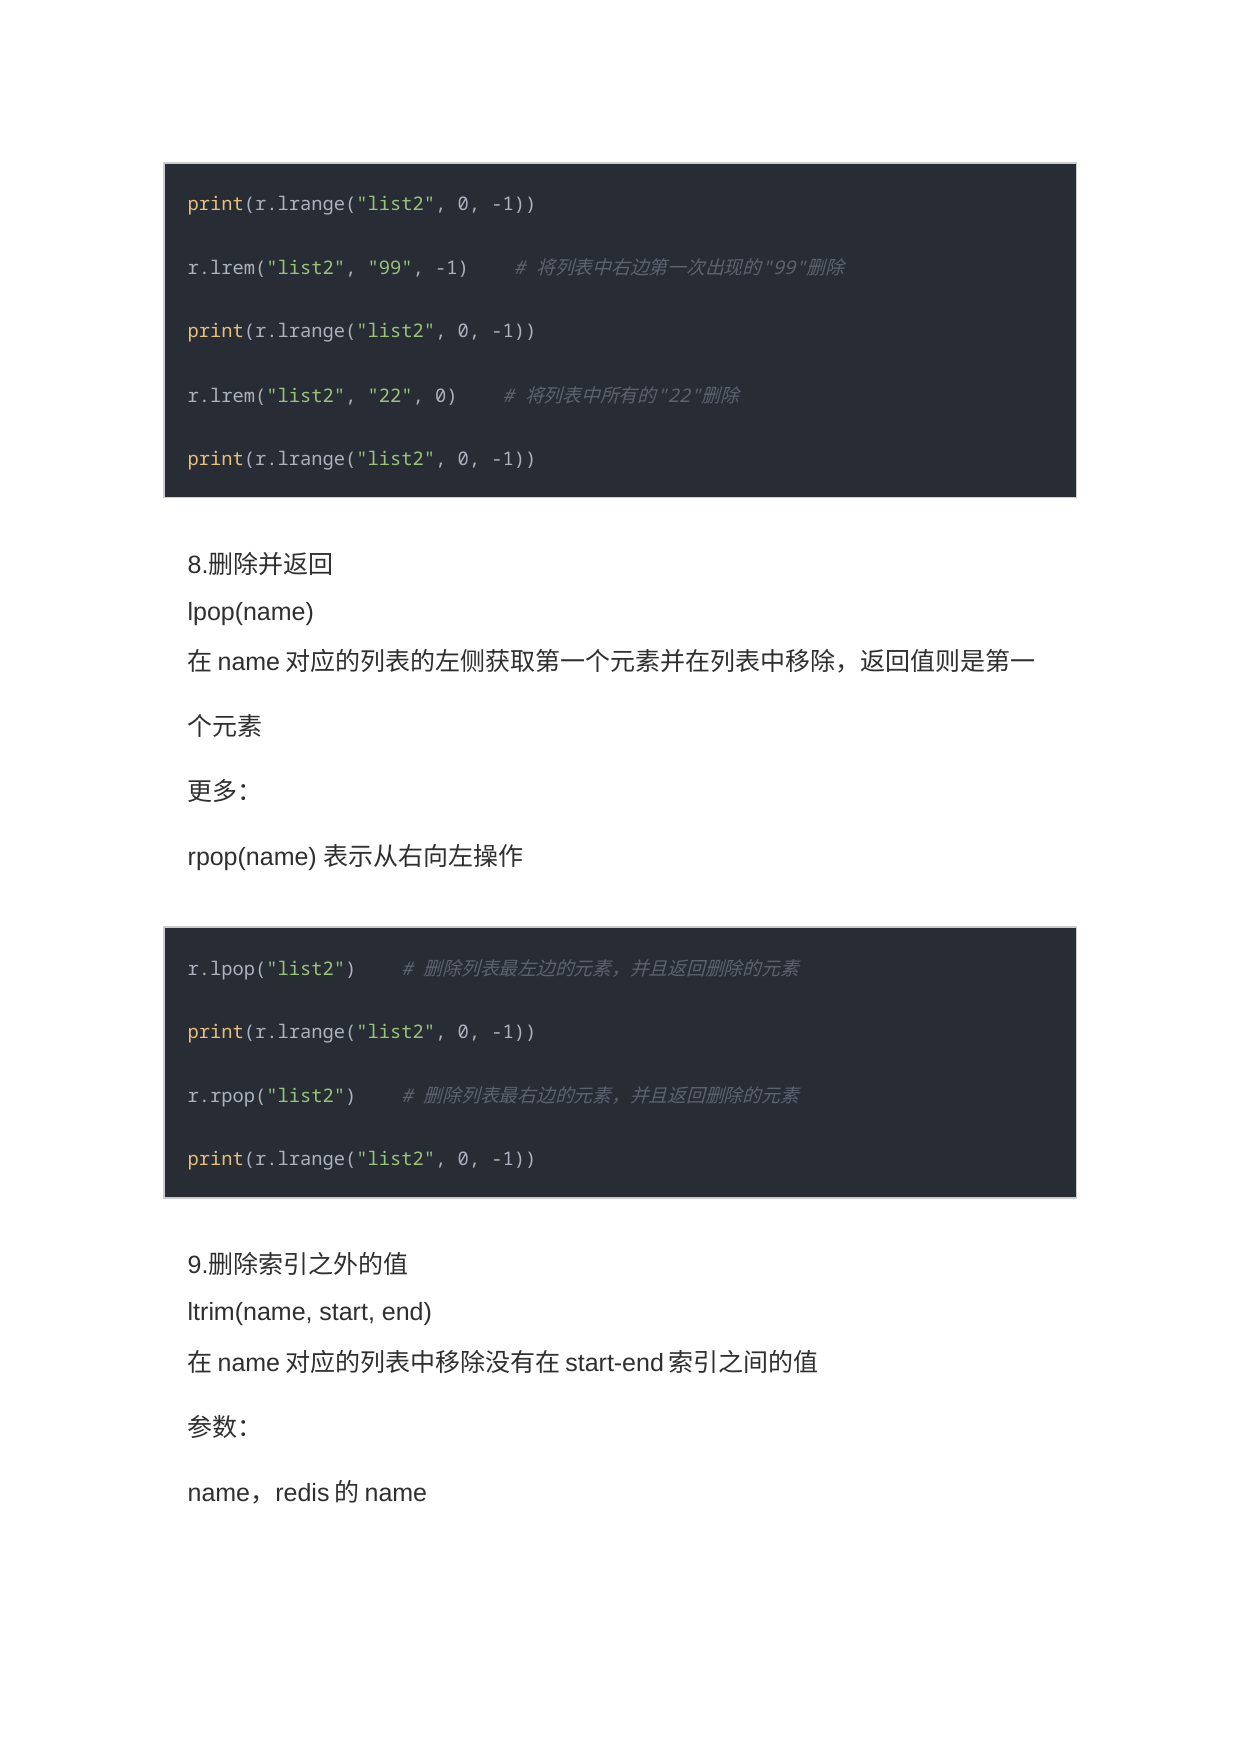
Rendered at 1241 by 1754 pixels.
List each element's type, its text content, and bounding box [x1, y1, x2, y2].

text r.rpop("list2") # 删除列表最右边的元素，并且返回删除的元素 [165, 1054, 1076, 1111]
text print(r.lrange("list2", 0, -1)) [165, 417, 1076, 497]
text r.lrem("list2", "22", 0) # 将列表中所有的"22"删除 [165, 353, 1076, 410]
text r.lrem("list2", "99", -1) # 将列表中右边第一次出现的"99"删除 [165, 226, 1076, 283]
text 8.删除并返回 lpop(name) 在name对应的列表的左侧获取第一个元素并在列表中移除，返回值则是第一个元素 更多： rpop(name) 表示从右向左操作 [187, 530, 1053, 887]
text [187, 1230, 1053, 1523]
text print(r.lrange("list2", 0, -1)) [165, 289, 1076, 346]
text r.lpop("list2") # 删除列表最左边的元素，并且返回删除的元素 [165, 928, 1076, 983]
text print(r.lrange("list2", 0, -1)) [165, 164, 1076, 219]
text print(r.lrange("list2", 0, -1)) [165, 990, 1076, 1047]
text print(r.lrange("list2", 0, -1)) [165, 1117, 1076, 1197]
